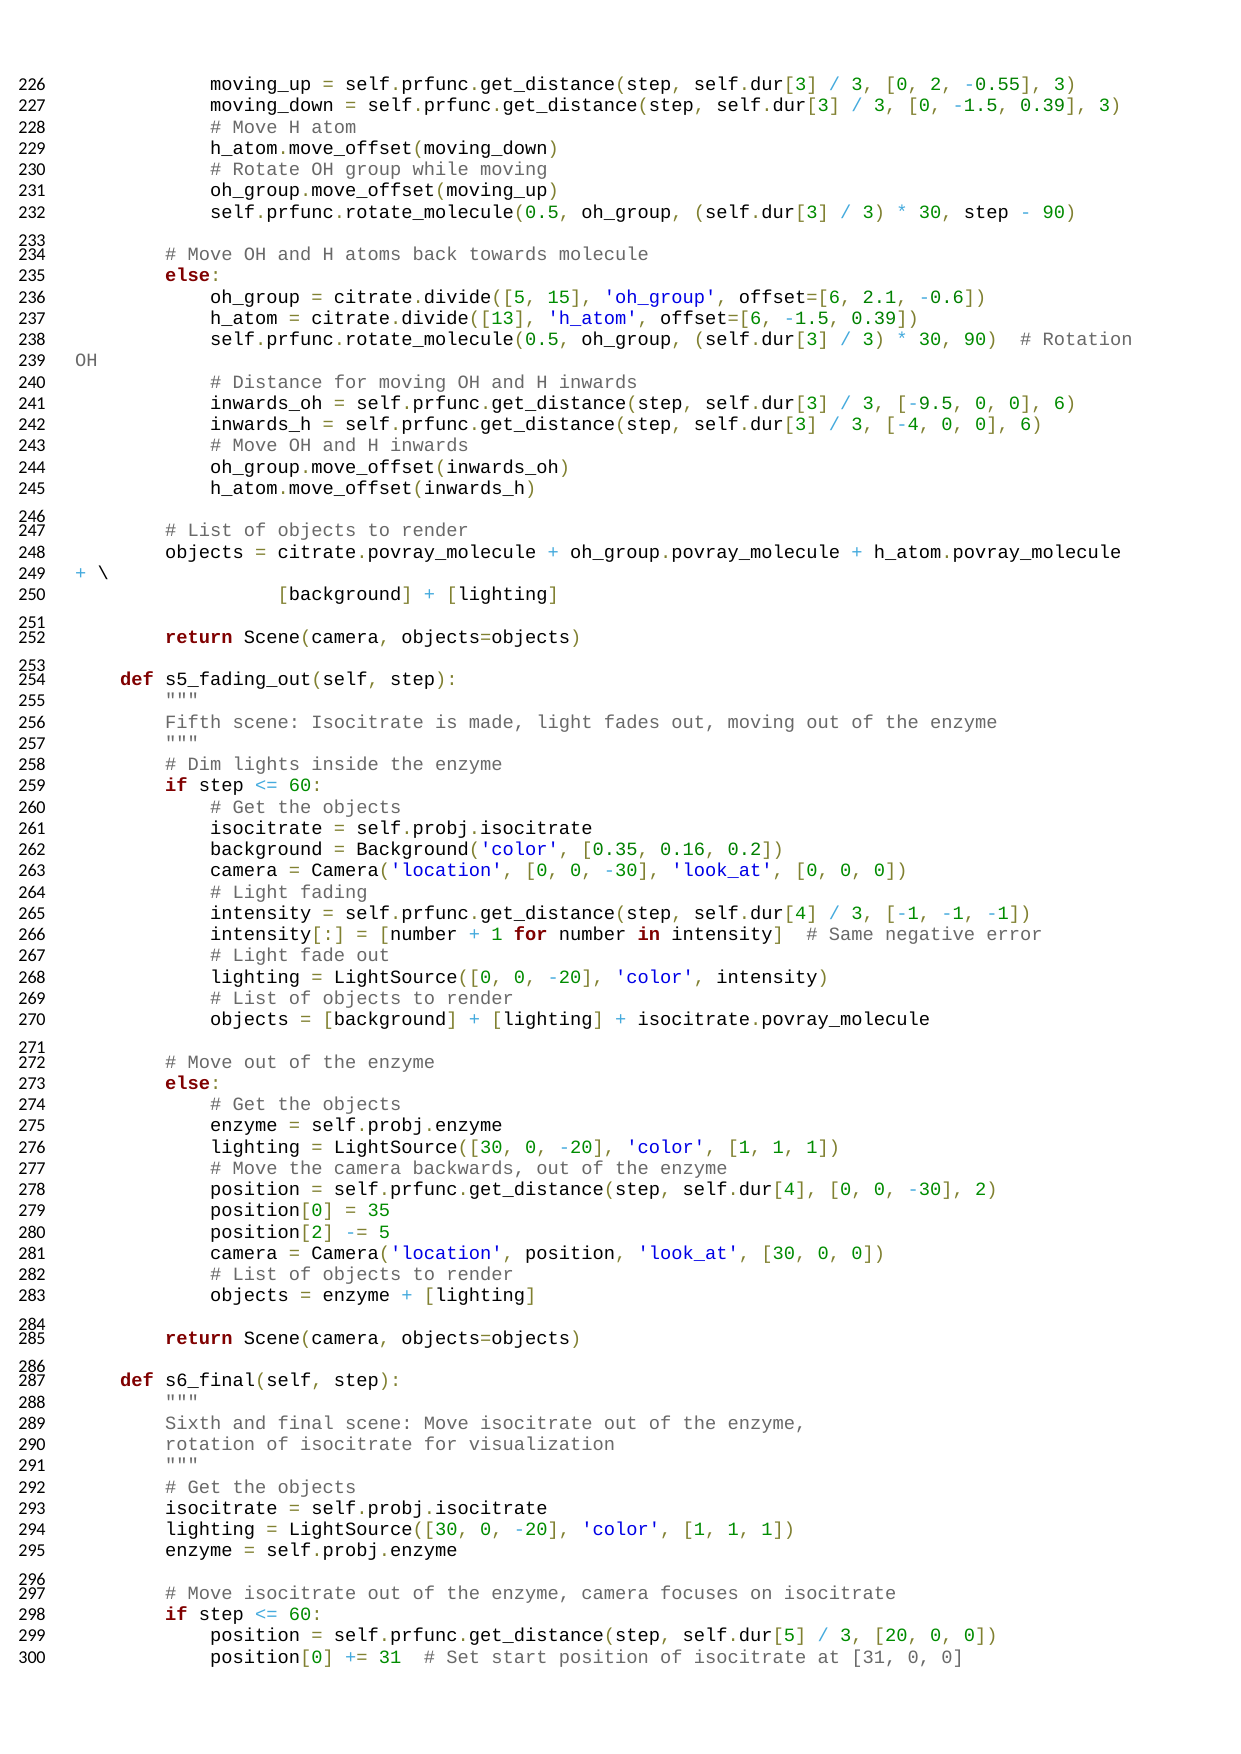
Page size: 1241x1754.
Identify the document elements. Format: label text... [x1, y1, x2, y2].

text h_atom.move_offset(moving_down) [75, 139, 1165, 160]
text # Move H atom [75, 117, 1165, 139]
text # Move OH and H inwards [75, 436, 1165, 457]
text self.prfunc.rotate_molecule(0.5, oh_group, (self.dur[3] / 3) * 30, step - 90) [75, 202, 1165, 224]
text else: [75, 1074, 1165, 1095]
text lighting = LightSource([0, 0, -20], 'color', intensity) [75, 967, 1165, 989]
text # Move OH and H atoms back towards molecule [75, 245, 1165, 266]
text camera = Camera('location', [0, 0, -30], 'look_at', [0, 0, 0]) [75, 861, 1165, 882]
text # Move isocitrate out of the enzyme, camera focuses on isocitrate [75, 1584, 1165, 1605]
text lighting = LightSource([30, 0, -20], 'color', [1, 1, 1]) [75, 1137, 1165, 1159]
text """ [75, 1392, 1165, 1414]
text def s5_fading_out(self, step): [75, 670, 1165, 691]
text camera = Camera('location', position, 'look_at', [30, 0, 0]) [75, 1244, 1165, 1265]
text objects = [background] + [lighting] + isocitrate.povray_molecule [75, 1010, 1165, 1031]
text else: [75, 266, 1165, 287]
text objects = enzyme + [lighting] [75, 1286, 1165, 1307]
text isocitrate = self.probj.isocitrate [75, 1499, 1165, 1520]
text Fifth scene: Isocitrate is made, light fades out, moving out of the enzyme [75, 712, 1165, 734]
text # Distance for moving OH and H inwards [75, 372, 1165, 394]
text # List of objects to render [75, 1265, 1165, 1286]
text oh_group = citrate.divide([5, 15], 'oh_group', offset=[6, 2.1, -0.6]) [75, 287, 1165, 309]
text position = self.prfunc.get_distance(step, self.dur[5] / 3, [20, 0, 0]) [75, 1626, 1165, 1647]
text # Get the objects [75, 797, 1165, 819]
text enzyme = self.probj.enzyme [75, 1541, 1165, 1562]
text enzyme = self.probj.enzyme [75, 1116, 1165, 1137]
text return Scene(camera, objects=objects) [75, 627, 1165, 649]
text # Move the camera backwards, out of the enzyme [75, 1159, 1165, 1180]
text h_atom.move_offset(inwards_h) [75, 479, 1165, 500]
text [background] + [lighting] [75, 585, 1165, 606]
text """ [75, 691, 1165, 712]
text lighting = LightSource([30, 0, -20], 'color', [1, 1, 1]) [75, 1520, 1165, 1541]
text moving_up = self.prfunc.get_distance(step, self.dur[3] / 3, [0, 2, -0.55], 3) [75, 75, 1165, 96]
text moving_down = self.prfunc.get_distance(step, self.dur[3] / 3, [0, -1.5, 0.39], 3) [75, 96, 1165, 117]
text # Get the objects [75, 1095, 1165, 1116]
text self.prfunc.rotate_molecule(0.5, oh_group, (self.dur[3] / 3) * 30, 90) # Rotation OH [75, 330, 1165, 372]
text def s6_final(self, step): [75, 1371, 1165, 1392]
text position[0] = 35 [75, 1201, 1165, 1222]
text # List of objects to render [75, 989, 1165, 1010]
text # Light fading [75, 882, 1165, 904]
text intensity[:] = [number + 1 for number in intensity] # Same negative error [75, 925, 1165, 946]
text Sixth and final scene: Move isocitrate out of the enzyme, [75, 1414, 1165, 1435]
text # Dim lights inside the enzyme [75, 755, 1165, 776]
text # Rotate OH group while moving [75, 160, 1165, 181]
text isocitrate = self.probj.isocitrate [75, 819, 1165, 840]
text position[2] -= 5 [75, 1222, 1165, 1244]
text oh_group.move_offset(inwards_oh) [75, 457, 1165, 479]
text # Get the objects [75, 1477, 1165, 1499]
text intensity = self.prfunc.get_distance(step, self.dur[4] / 3, [-1, -1, -1]) [75, 904, 1165, 925]
text return Scene(camera, objects=objects) [75, 1329, 1165, 1350]
text objects = citrate.povray_molecule + oh_group.povray_molecule + h_atom.povray_molecule + \ [75, 542, 1165, 585]
text """ [75, 1456, 1165, 1477]
text # Move out of the enzyme [75, 1052, 1165, 1074]
text oh_group.move_offset(moving_up) [75, 181, 1165, 202]
text # List of objects to render [75, 521, 1165, 542]
text position[0] += 31 # Set start position of isocitrate at [31, 0, 0] [75, 1647, 1165, 1669]
text background = Background('color', [0.35, 0.16, 0.2]) [75, 840, 1165, 861]
text inwards_oh = self.prfunc.get_distance(step, self.dur[3] / 3, [-9.5, 0, 0], 6) [75, 394, 1165, 415]
text # Light fade out [75, 946, 1165, 967]
text rotation of isocitrate for visualization [75, 1435, 1165, 1456]
text position = self.prfunc.get_distance(step, self.dur[4], [0, 0, -30], 2) [75, 1180, 1165, 1201]
text h_atom = citrate.divide([13], 'h_atom', offset=[6, -1.5, 0.39]) [75, 309, 1165, 330]
text """ [75, 734, 1165, 755]
text if step <= 60: [75, 1605, 1165, 1626]
text inwards_h = self.prfunc.get_distance(step, self.dur[3] / 3, [-4, 0, 0], 6) [75, 415, 1165, 436]
text if step <= 60: [75, 776, 1165, 797]
